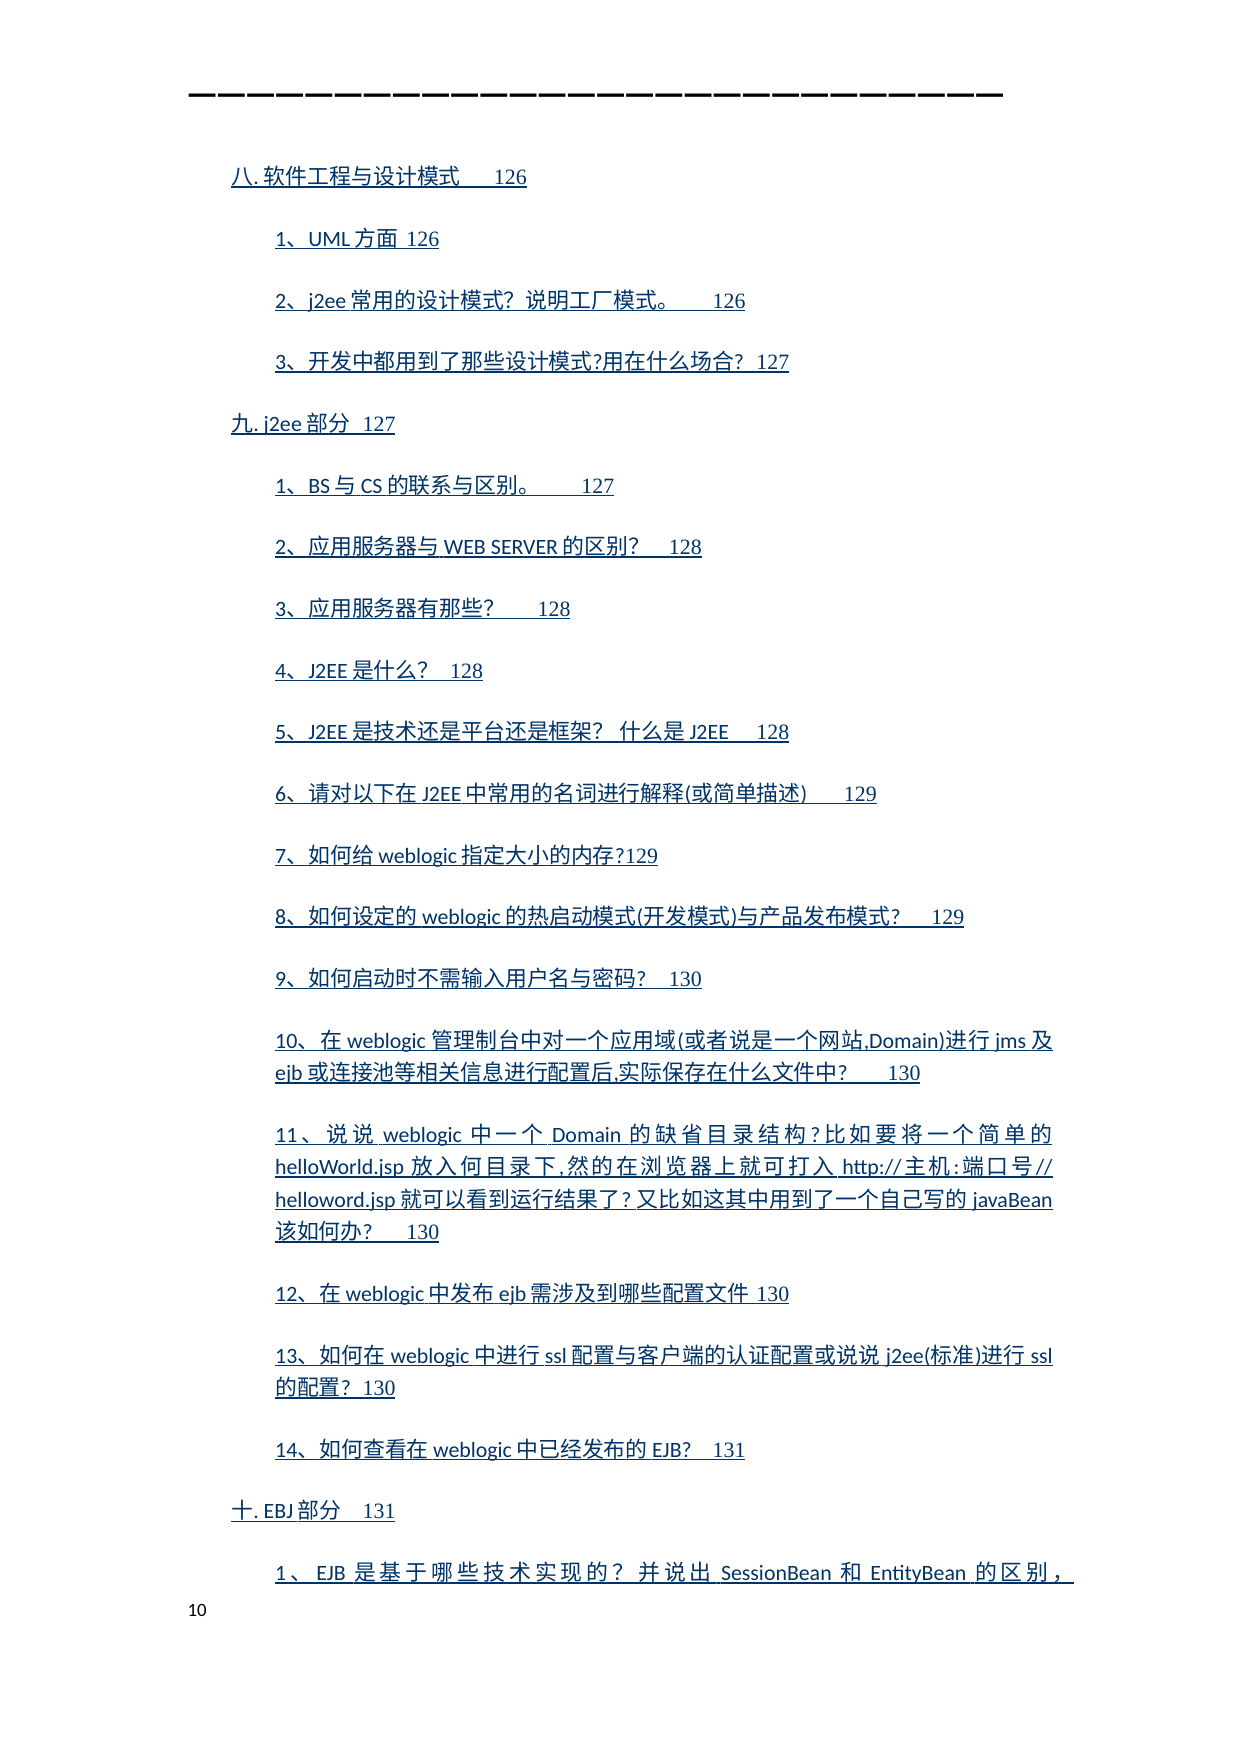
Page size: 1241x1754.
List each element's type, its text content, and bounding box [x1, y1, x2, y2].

text 11、说说weblogic中一个Domain的缺省目录结构?比如要将一个简单的helloWorld.jsp放入何目录下,然的在浏览器上就可打入http://主机:端口号//helloword.jsp就可以看到运行结果了? 又比如这其中用到了一个自己写的javaBean该如何办? 130 [275, 1210, 1053, 1246]
text 12、在weblogic中发布ejb需涉及到哪些配置文件 130 [275, 1276, 1053, 1308]
text 10、在weblogic管理制台中对一个应用域(或者说是一个网站,Domain)进行jms及ejb或连接池等相关信息进行配置后,实际保存在什么文件中? 130 [275, 1051, 1053, 1087]
text 8、如何设定的weblogic的热启动模式(开发模式)与产品发布模式? 129 [275, 899, 1053, 931]
text 2、应用服务器与WEB SERVER的区别？ 128 [275, 529, 1053, 561]
text 13、如何在weblogic中进行ssl配置与客户端的认证配置或说说j2ee(标准)进行ssl的配置? 130 [275, 1337, 1053, 1365]
text 13、如何在weblogic中进行ssl配置与客户端的认证配置或说说j2ee(标准)进行ssl的配置? 130 [275, 1366, 1053, 1402]
text 2、j2ee常用的设计模式？说明工厂模式。 126 [275, 282, 1053, 315]
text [275, 1555, 1053, 1582]
text 1、UML方面 126 [275, 221, 1053, 253]
text 11、说说weblogic中一个Domain的缺省目录结构?比如要将一个简单的helloWorld.jsp放入何目录下,然的在浏览器上就可打入http://主机:端口号//helloword.jsp就可以看到运行结果了? 又比如这其中用到了一个自己写的javaBean该如何办? 130 [275, 1177, 1053, 1209]
text 3、应用服务器有那些？ 128 [275, 591, 1053, 623]
text 八. 软件工程与设计模式 126 [231, 159, 1053, 191]
text 4、J2EE是什么？ 128 [275, 652, 1053, 685]
text 九. j2ee部分 127 [231, 406, 1053, 438]
text 11、说说weblogic中一个Domain的缺省目录结构?比如要将一个简单的helloWorld.jsp放入何目录下,然的在浏览器上就可打入http://主机:端口号//helloword.jsp就可以看到运行结果了? 又比如这其中用到了一个自己写的javaBean该如何办? 130 [275, 1116, 1053, 1176]
text 十. EBJ部分 131 [231, 1493, 1053, 1526]
text 9、如何启动时不需输入用户名与密码? 130 [275, 961, 1053, 993]
text 6、请对以下在J2EE中常用的名词进行解释(或简单描述) 129 [275, 776, 1053, 808]
text 14、如何查看在weblogic中已经发布的EJB? 131 [275, 1431, 1053, 1464]
text 7、如何给weblogic指定大小的内存? 129 [275, 837, 1053, 870]
text 5、J2EE是技术还是平台还是框架？ 什么是J2EE 128 [275, 714, 1053, 746]
text 3、开发中都用到了那些设计模式?用在什么场合? 127 [275, 344, 1053, 376]
text 1、BS与CS的联系与区别。 127 [275, 467, 1053, 500]
text 10、在weblogic管理制台中对一个应用域(或者说是一个网站,Domain)进行jms及ejb或连接池等相关信息进行配置后,实际保存在什么文件中? 130 [275, 1022, 1053, 1050]
